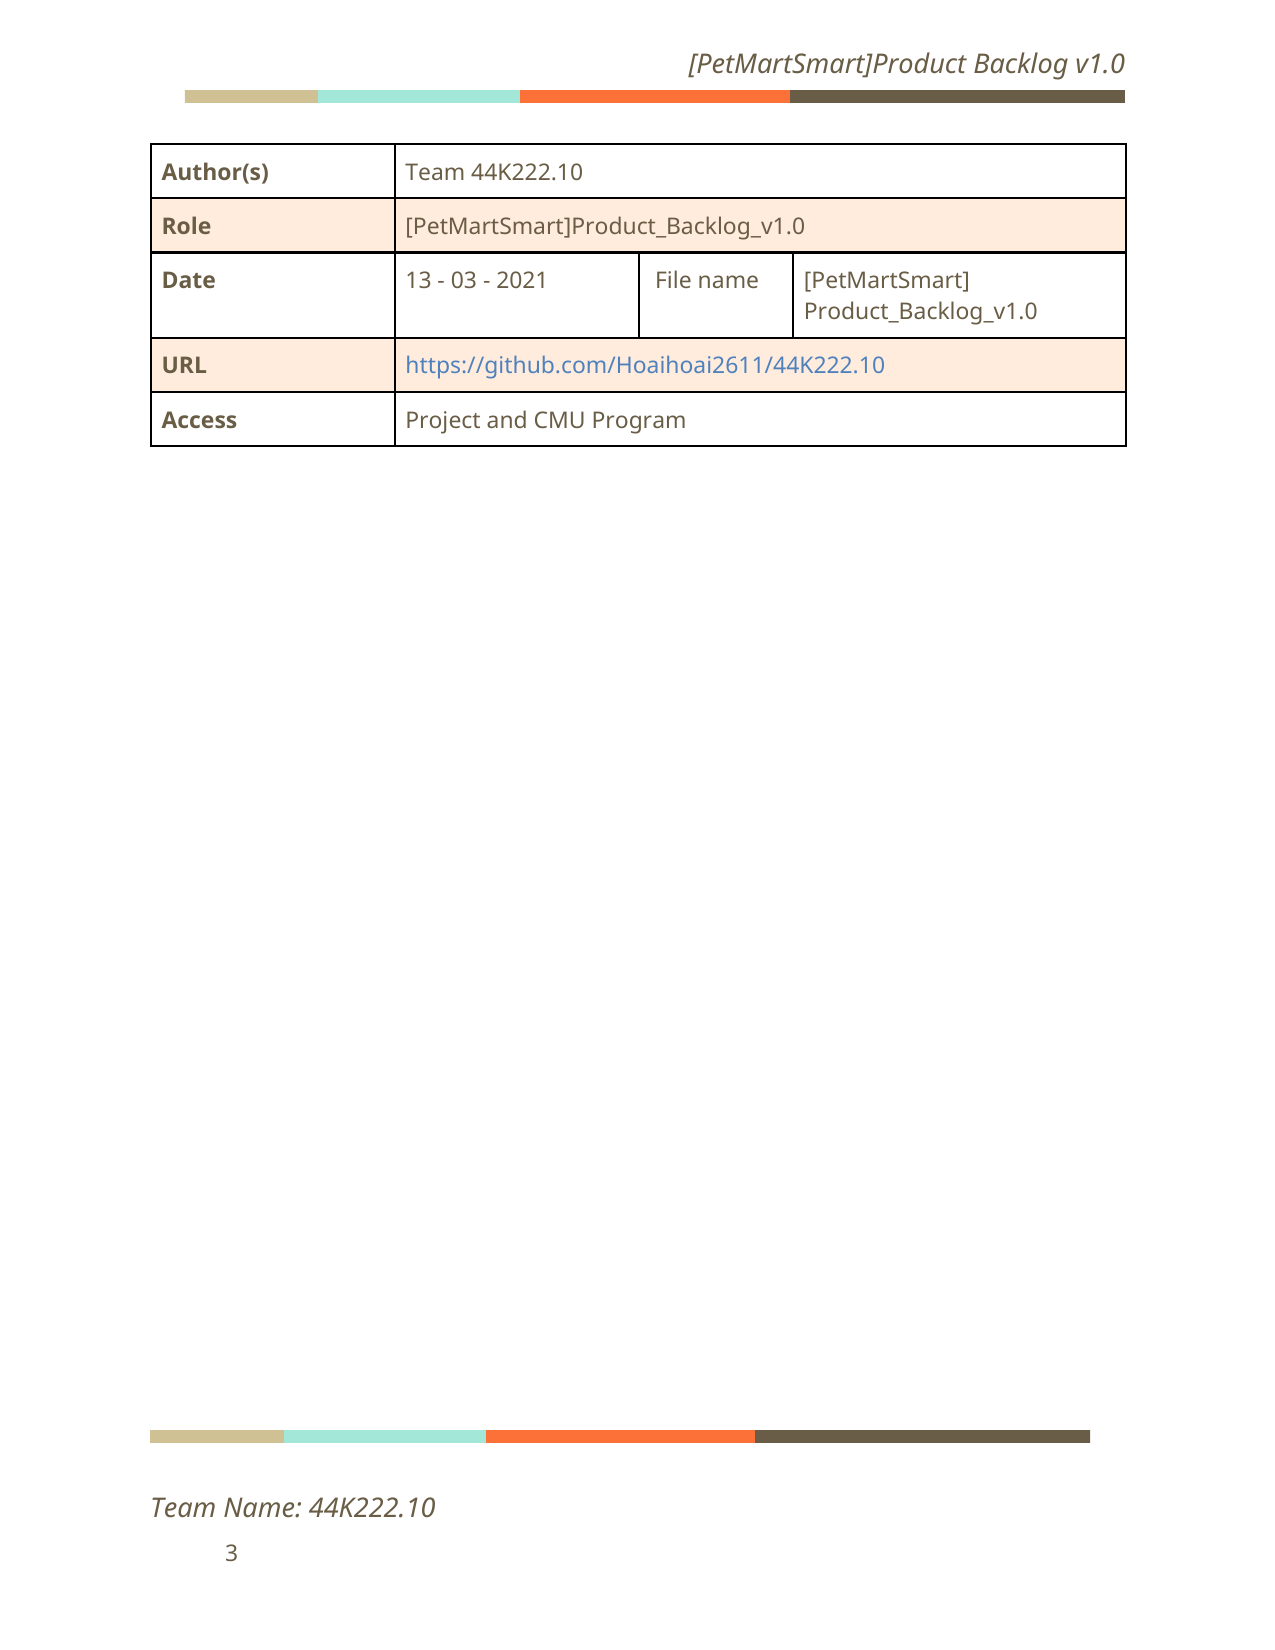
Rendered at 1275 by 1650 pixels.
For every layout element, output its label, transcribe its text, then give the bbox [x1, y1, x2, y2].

table_cell Date [152, 254, 394, 337]
picture [184, 90, 1125, 103]
table_cell [PetMartSmart] Product_Backlog_v1.0 [794, 254, 1125, 337]
table_cell Access [152, 393, 394, 445]
table_cell https://github.com/Hoaihoai2611/44K222.10 [396, 339, 1125, 391]
table_cell File name [640, 254, 792, 337]
table_cell Project and CMU Program [396, 393, 1125, 445]
table_cell Author(s) [152, 145, 394, 197]
table_cell 13 - 03 - 2021 [396, 254, 638, 337]
table_cell [PetMartSmart]Product_Backlog_v1.0 [396, 199, 1125, 251]
table_cell Team 44K222.10 [396, 145, 1125, 197]
picture [150, 1430, 1091, 1443]
table_cell URL [152, 339, 394, 391]
table_cell Role [152, 199, 394, 251]
